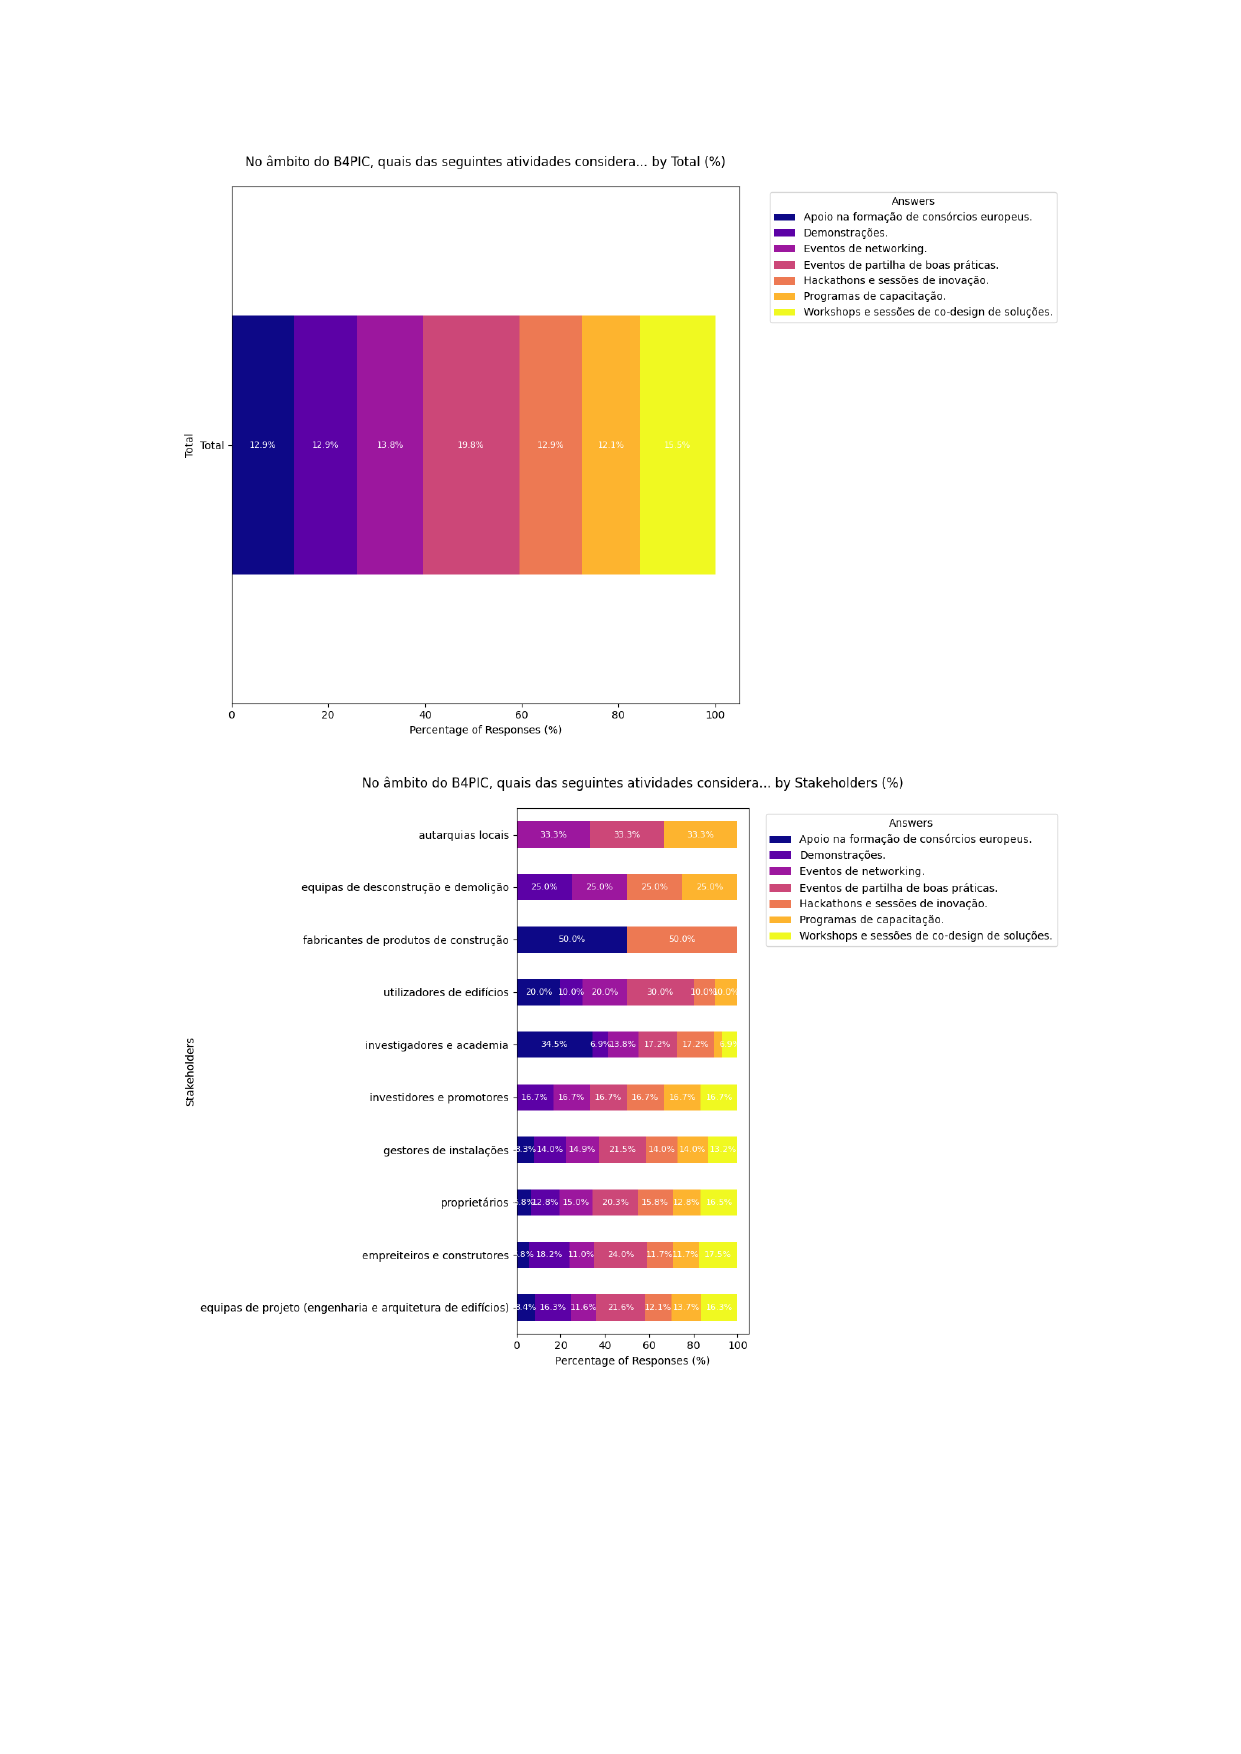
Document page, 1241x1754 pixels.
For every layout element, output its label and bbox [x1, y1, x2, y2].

picture [177, 147, 1063, 743]
picture [177, 768, 1063, 1374]
